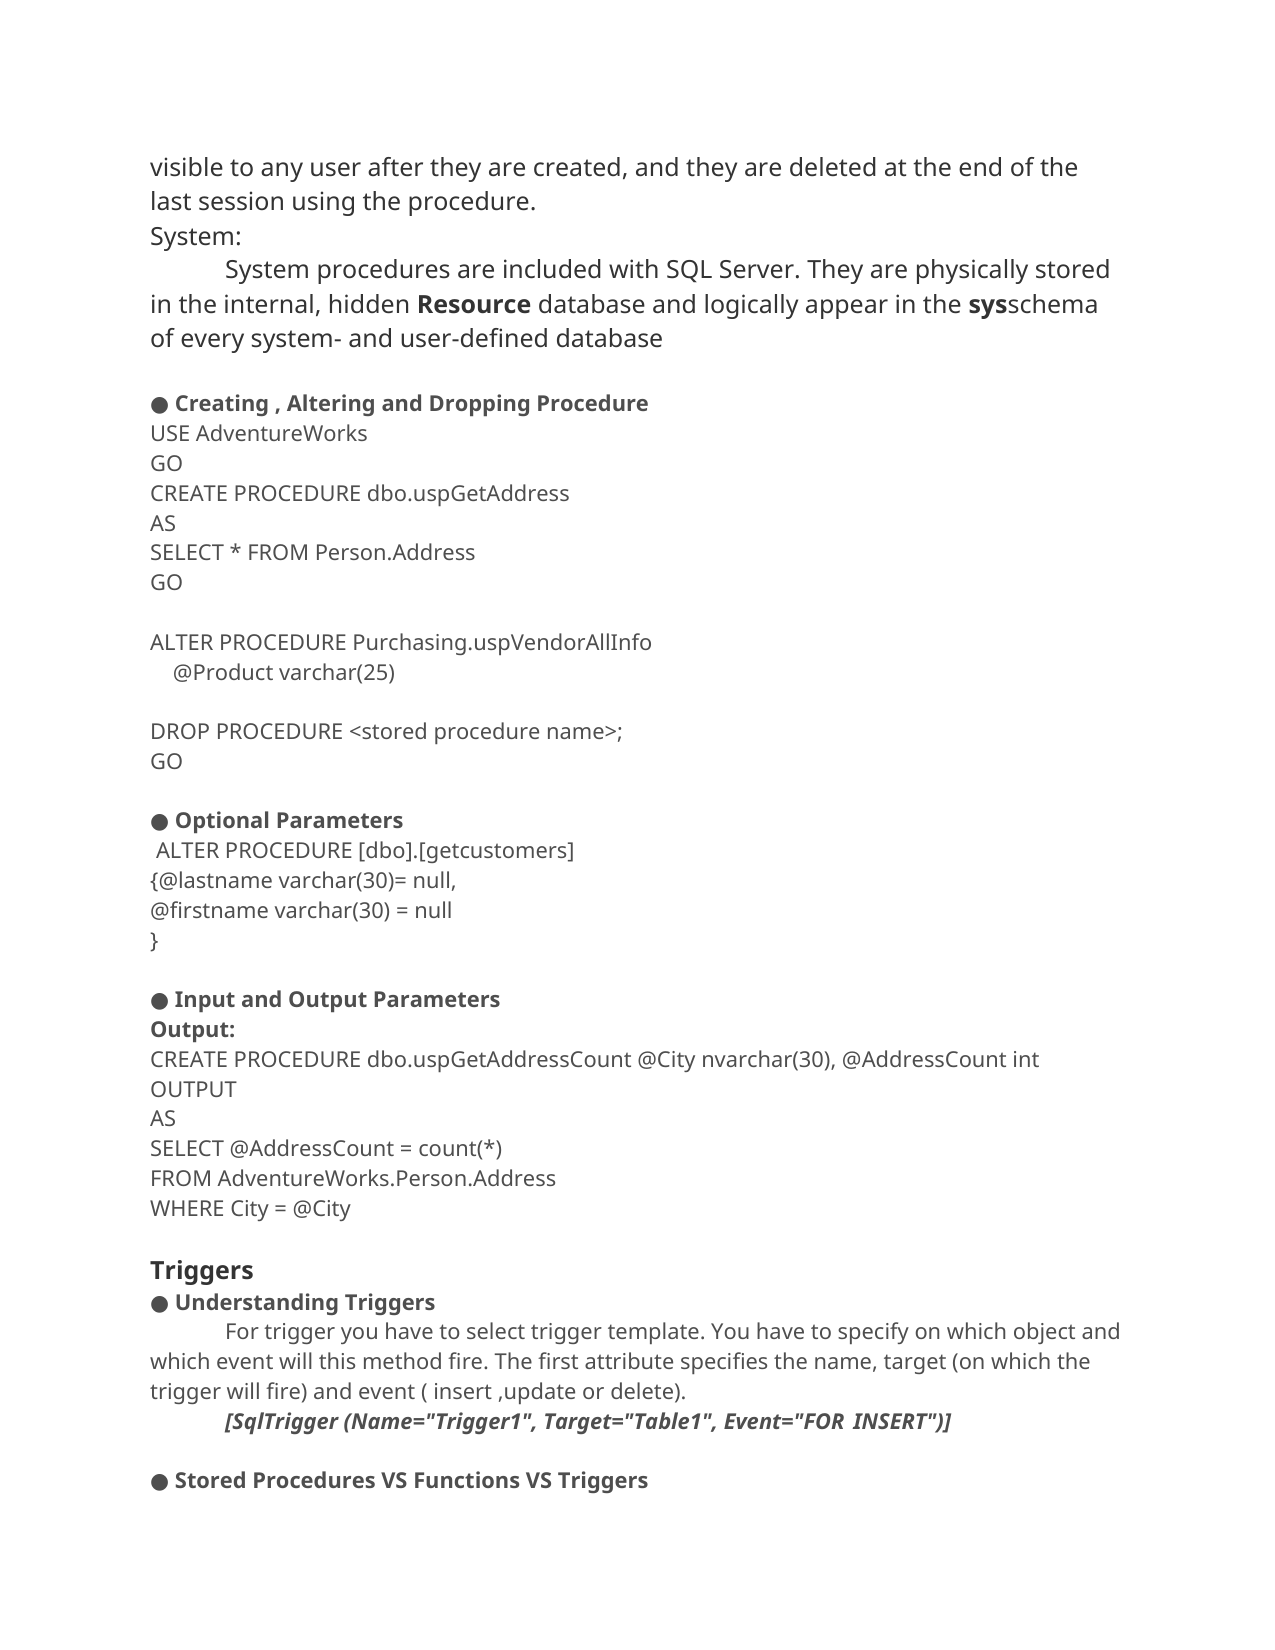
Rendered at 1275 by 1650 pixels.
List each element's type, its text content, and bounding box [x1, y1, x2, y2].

text [SqlTrigger (Name="Trigger1", Target="Table1", Event="FOR INSERT")] [150, 1406, 1125, 1435]
text @firstname varchar(30) = null [150, 895, 1125, 925]
text GO [150, 567, 1125, 597]
text } [150, 925, 1125, 954]
text {@lastname varchar(30)= null, [150, 865, 1125, 895]
text CREATE PROCEDURE dbo.uspGetAddress [150, 478, 1125, 508]
text SELECT * FROM Person.Address [150, 537, 1125, 567]
text Triggers [150, 1252, 1125, 1286]
text ALTER PROCEDURE [dbo].[getcustomers] [150, 835, 1125, 865]
text GO [150, 746, 1125, 776]
text GO [150, 448, 1125, 478]
text ● Optional Parameters [150, 806, 1125, 835]
text For trigger you have to select trigger template. You have to specify on which object and which event will this method fire. The first attribute specifies the name, target (on which the trigger will fire) and event ( insert ,update or delete). [150, 1316, 1125, 1406]
text WHERE City = @City [150, 1193, 1125, 1223]
text ALTER PROCEDURE Purchasing.uspVendorAllInfo [150, 627, 1125, 657]
text Output: [150, 1014, 1125, 1044]
text FROM AdventureWorks.Person.Address [150, 1163, 1125, 1193]
text DROP PROCEDURE <stored procedure name>; [150, 716, 1125, 746]
text System: [150, 218, 1125, 252]
text SELECT @AddressCount = count(*) [150, 1133, 1125, 1163]
text @Product varchar(25) [150, 657, 1125, 686]
text CREATE PROCEDURE dbo.uspGetAddressCount @City nvarchar(30), @AddressCount int OUTPUT [150, 1044, 1125, 1103]
text AS [150, 1103, 1125, 1133]
text AS [150, 508, 1125, 537]
text USE AdventureWorks [150, 418, 1125, 448]
text System procedures are included with SQL Server. They are physically stored in the internal, hidden Resource database and logically appear in the sysschema of every system- and user-defined database [150, 252, 1125, 354]
text ● Understanding Triggers [150, 1286, 1125, 1316]
text ● Input and Output Parameters [150, 984, 1125, 1014]
text ● Creating , Altering and Dropping Procedure [150, 388, 1125, 418]
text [150, 150, 1125, 218]
text ● Stored Procedures VS Functions VS Triggers [150, 1465, 1125, 1495]
